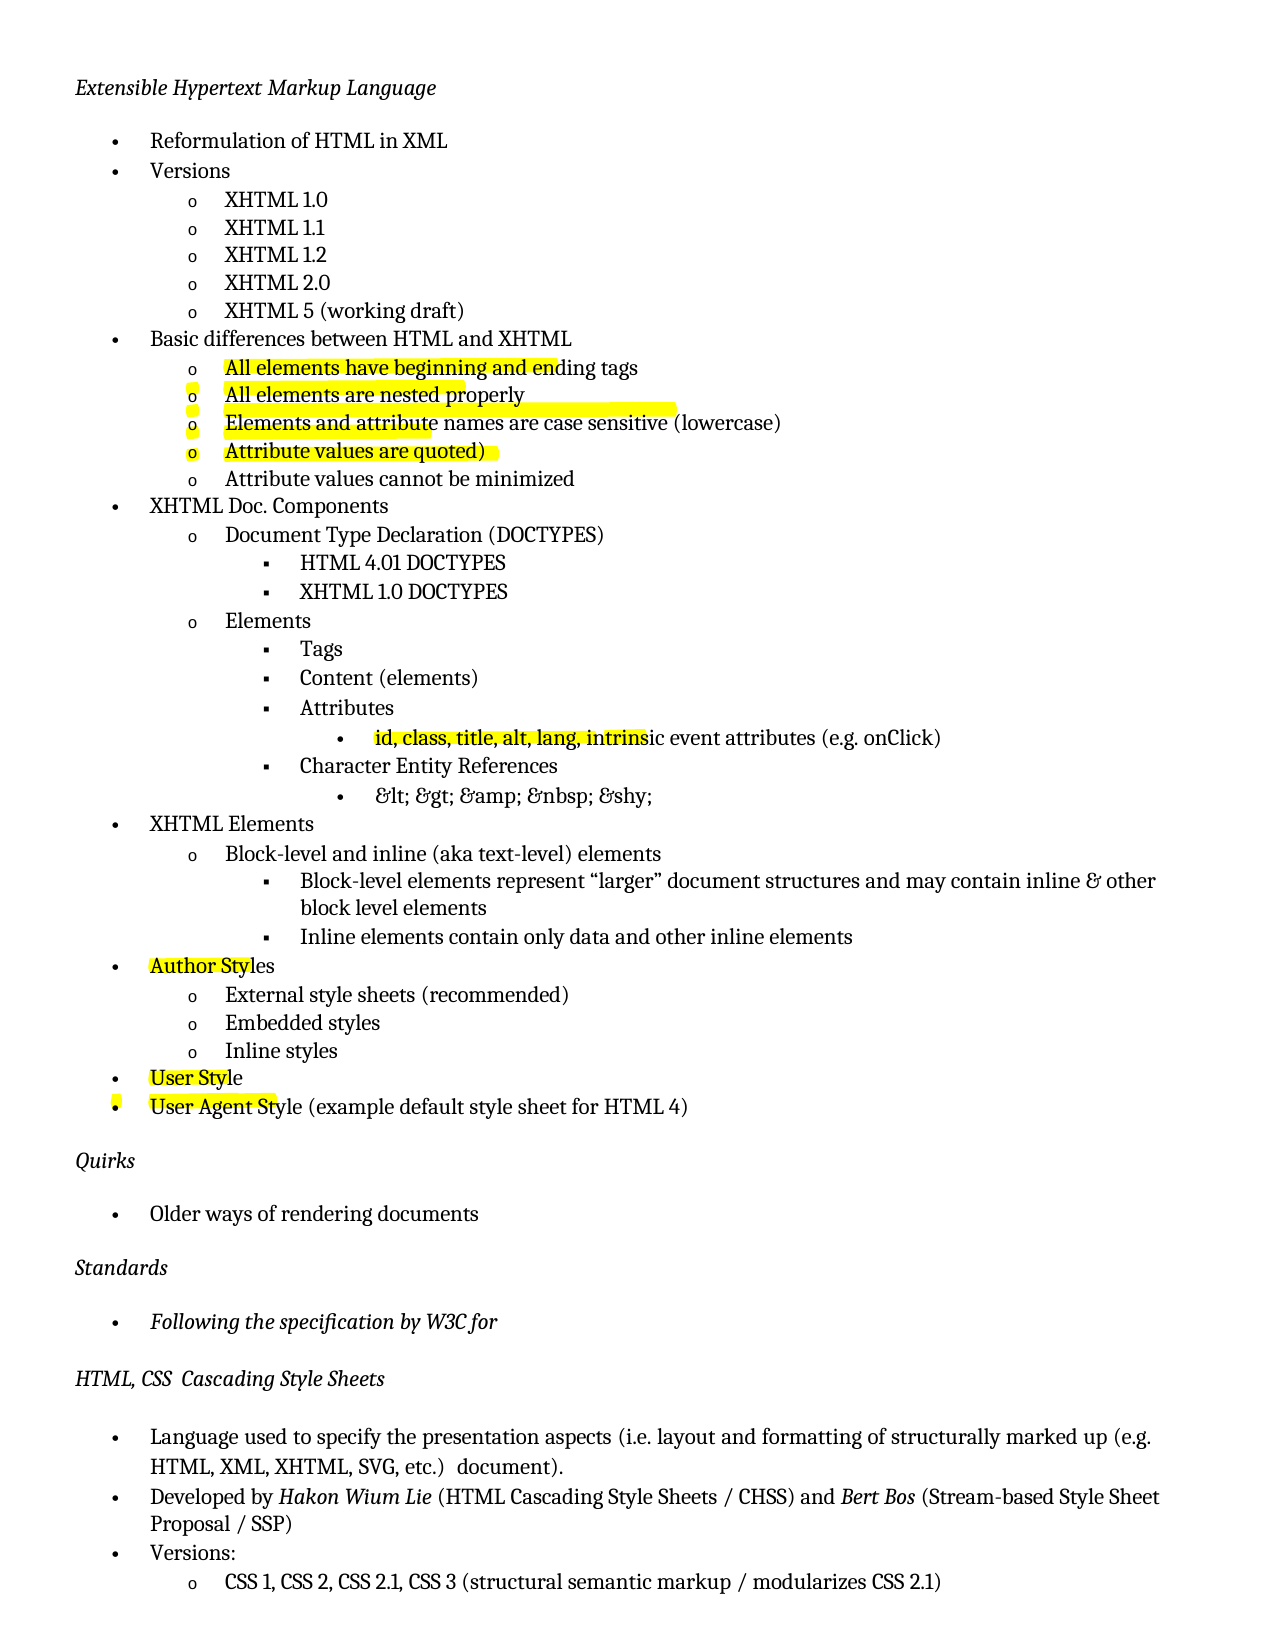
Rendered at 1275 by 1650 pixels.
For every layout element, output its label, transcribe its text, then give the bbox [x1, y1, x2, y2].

list Block-level and inline (aka text-level) elements [187, 840, 1210, 867]
list &lt; &gt; &amp; &nbsp; &shy; [337, 783, 1210, 809]
list CSS 1, CSS 2, CSS 2.1, CSS 3 (structural semantic markup / modularizes CSS 2.1) [187, 1569, 1210, 1595]
list XHTML 1.1 [187, 214, 1210, 241]
list XHTML Elements [112, 811, 1210, 837]
list XHTML Doc. Components [112, 493, 1210, 519]
list Language used to specify the presentation aspects (i.e. layout and formatting of structurally marked up (e.g. HTML, XML, XHTML, SVG, etc.) document). [112, 1424, 1198, 1480]
list Developed by Hakon Wium Lie (HTML Cascading Style Sheets / CHSS) and Bert Bos (Stream-based Style Sheet Proposal / SSP) [112, 1484, 1210, 1537]
list XHTML 1.0 DOCTYPES [262, 579, 1210, 606]
list Reformulation of HTML in XML [112, 128, 1210, 154]
list XHTML 1.0 [187, 187, 1210, 213]
list Tags [262, 636, 1210, 662]
list Document Type Declaration (DOCTYPES) [187, 522, 1210, 549]
list Attribute values cannot be minimized [187, 465, 1210, 492]
list Basic differences between HTML and XHTML [112, 325, 1210, 352]
list User Agent Style (example default style sheet for HTML 4) [112, 1094, 1210, 1121]
list Author Styles [112, 953, 1210, 979]
list Versions [112, 157, 1210, 184]
list XHTML 5 (working draft) [187, 297, 1210, 324]
list Inline elements contain only data and other inline elements [262, 924, 1210, 950]
list HTML 4.01 DOCTYPES [262, 550, 1210, 576]
list XHTML 1.2 [187, 242, 1210, 268]
list External style sheets (recommended) [187, 982, 1210, 1008]
list Character Entity References [262, 753, 1210, 779]
list User Style [112, 1065, 1210, 1091]
list All elements have beginning and ending tags [187, 354, 1210, 381]
text Extensible Hypertext Markup Language [75, 75, 1210, 101]
list Inline styles [187, 1037, 1210, 1064]
list Embedded styles [187, 1010, 1210, 1036]
list Versions: [112, 1539, 1210, 1566]
list id, class, title, alt, lang, intrinsic event attributes (e.g. onClick) [337, 724, 1210, 751]
list Elements and attribute names are case sensitive (lowercase) [187, 410, 1210, 436]
list Attributes [262, 694, 1210, 721]
list All elements are nested properly [187, 382, 1210, 408]
list Following the specification by W3C for HTML, CSS Cascading Style Sheets [75, 1308, 526, 1392]
list Older ways of rendering documents [112, 1201, 1210, 1228]
text Quirks [75, 1148, 838, 1174]
text Standards [75, 1255, 838, 1281]
list Attribute values are quoted) [187, 438, 1210, 464]
list Elements [187, 608, 1210, 635]
list Block-level elements represent “larger” document structures and may contain inline & other block level elements [262, 868, 1210, 921]
list XHTML 2.0 [187, 270, 1210, 296]
list Content (elements) [262, 665, 1210, 692]
